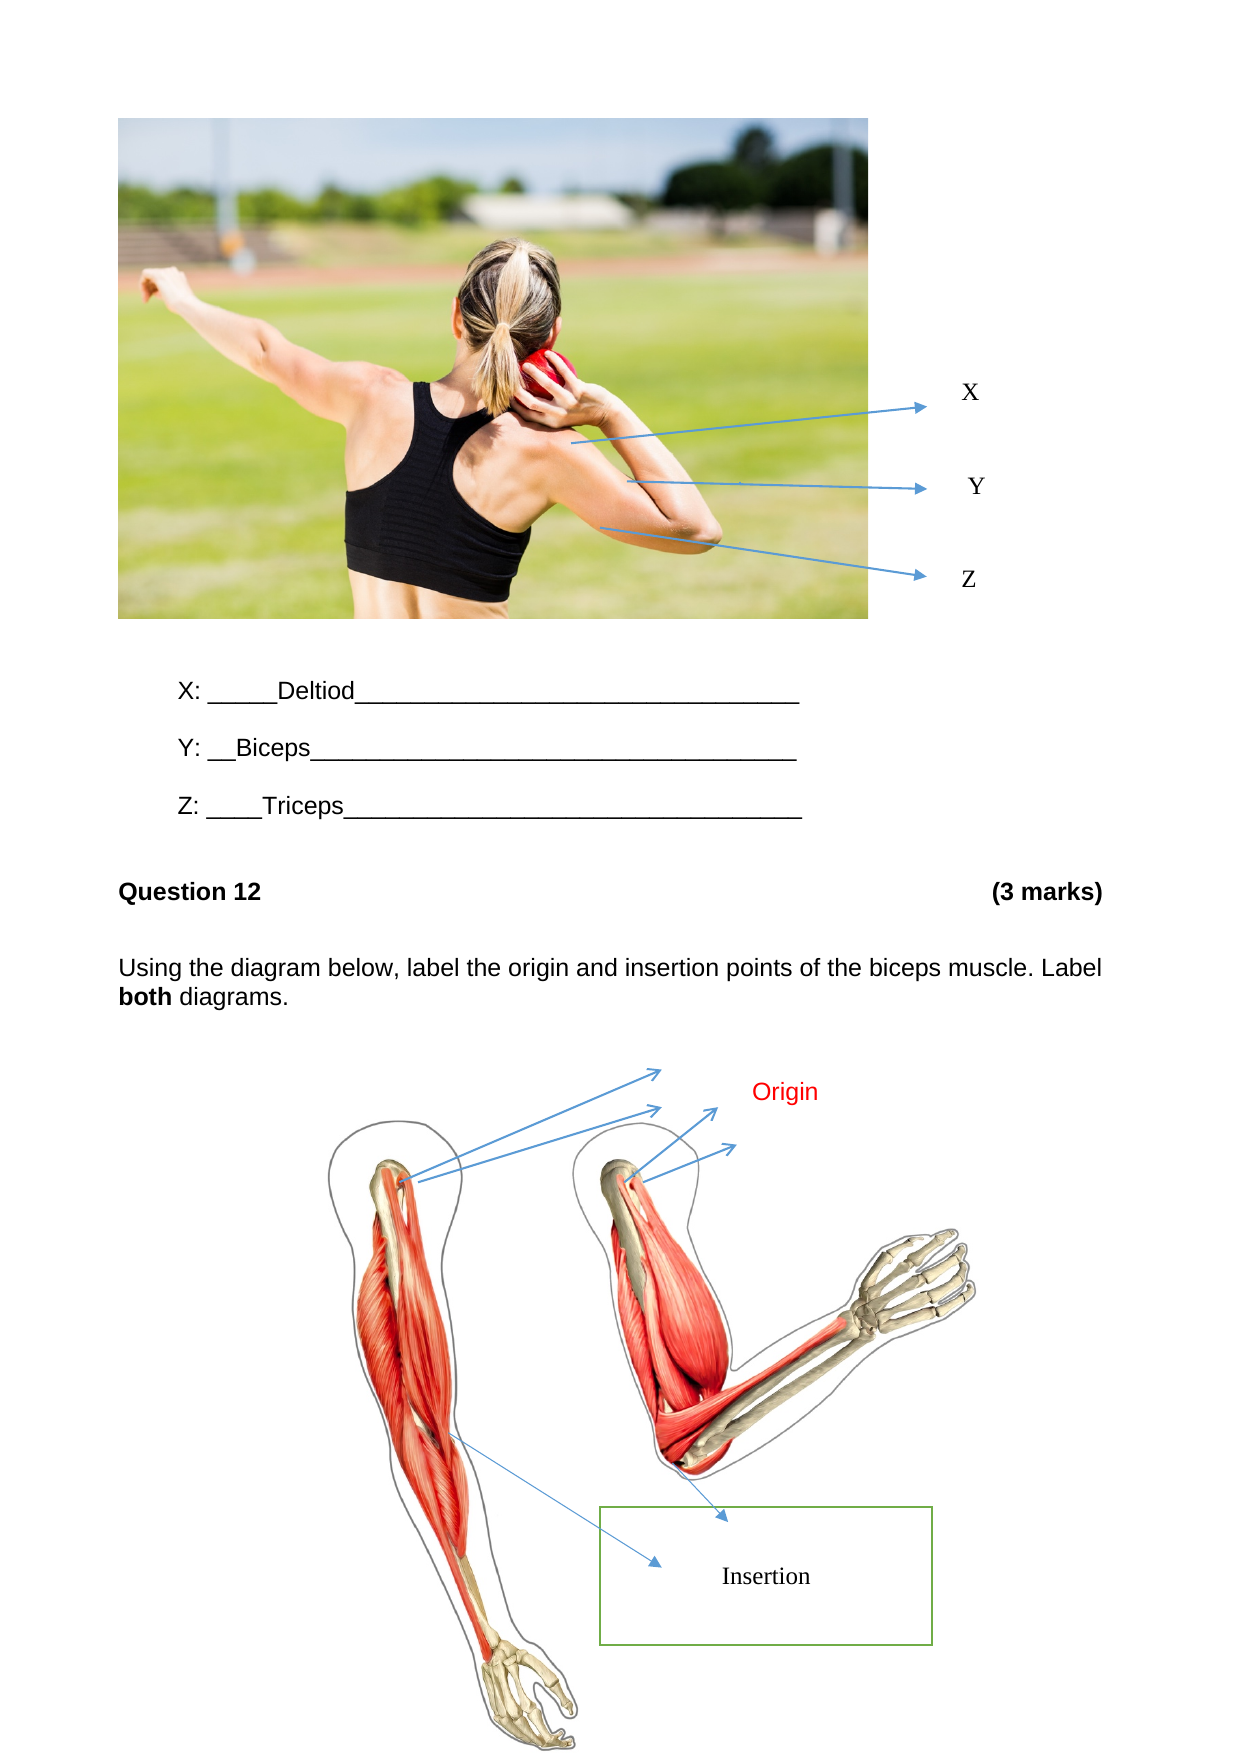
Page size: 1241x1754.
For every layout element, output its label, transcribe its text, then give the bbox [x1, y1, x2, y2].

text Z: ____Triceps_________________________________ [118, 791, 1122, 819]
picture [118, 118, 869, 619]
text X: _____Deltiod________________________________ [118, 676, 1122, 704]
text Using the diagram below, label the origin and insertion points of the biceps muscle. Label both diagrams. [118, 953, 1122, 1011]
picture [756, 1093, 768, 1098]
text Question 12 (3 marks) [118, 877, 1122, 906]
picture [236, 1093, 1065, 1754]
text Y: __Biceps___________________________________ [118, 733, 1122, 762]
